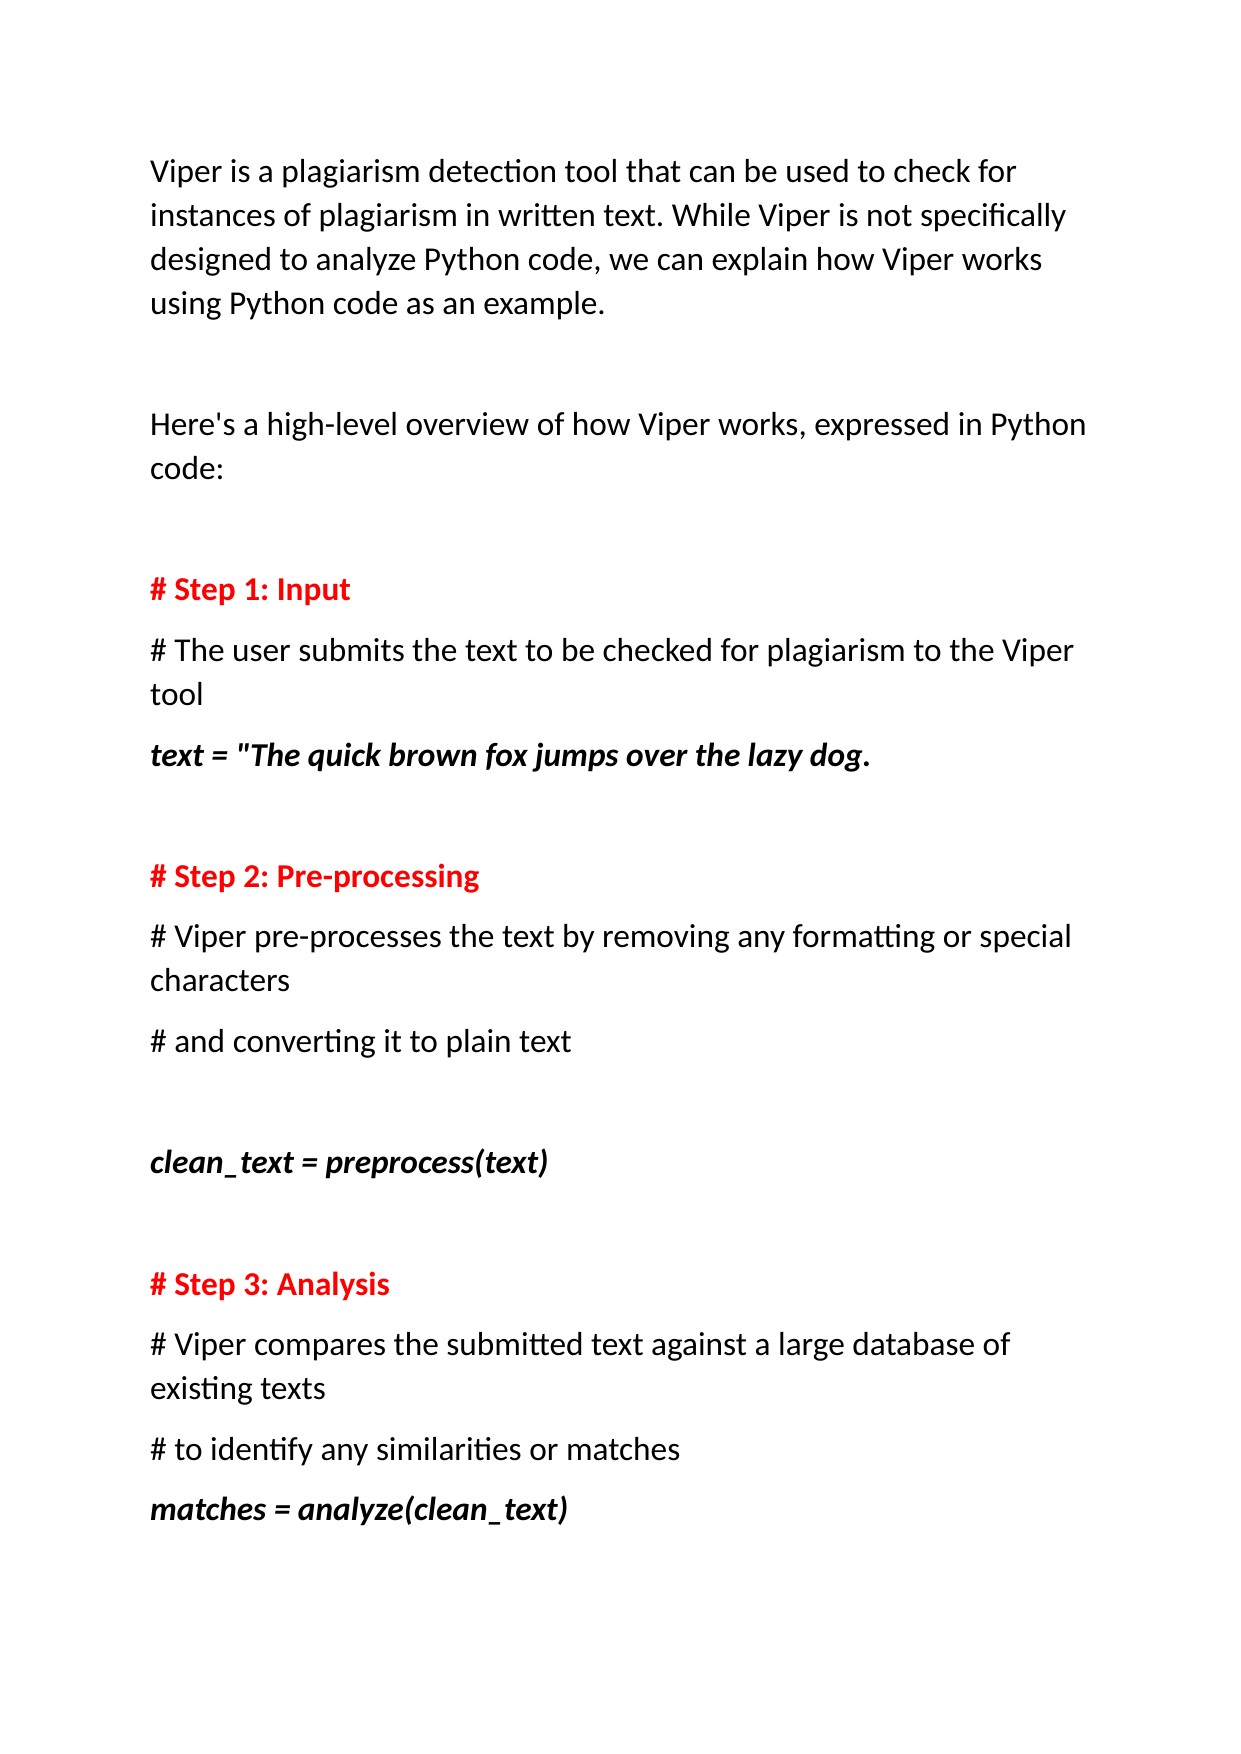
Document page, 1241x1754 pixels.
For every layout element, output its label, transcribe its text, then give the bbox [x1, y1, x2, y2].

text matches = analyze(clean_text) [150, 1488, 1090, 1529]
text Here's a high-level overview of how Viper works, expressed in Python code: [150, 403, 1090, 488]
text # Viper compares the submitted text against a large database of existing texts [150, 1323, 1090, 1408]
text Viper is a plagiarism detection tool that can be used to check for instances of plagiarism in written text. While Viper is not specifically designed to analyze Python code, we can explain how Viper works using Python code as an example. [150, 150, 1090, 323]
text # Step 3: Analysis [150, 1262, 1090, 1303]
text # to identify any similarities or matches [150, 1428, 1090, 1468]
text text = "The quick brown fox jumps over the lazy dog. [150, 733, 1090, 774]
text clean_text = preprocess(text) [150, 1141, 1090, 1182]
text # Step 2: Pre-processing [150, 855, 1090, 896]
text # and converting it to plain text [150, 1020, 1090, 1061]
text # Step 1: Input [150, 568, 1090, 609]
text # Viper pre-processes the text by removing any formatting or special characters [150, 915, 1090, 1000]
text # The user submits the text to be checked for plagiarism to the Viper tool [150, 629, 1090, 714]
